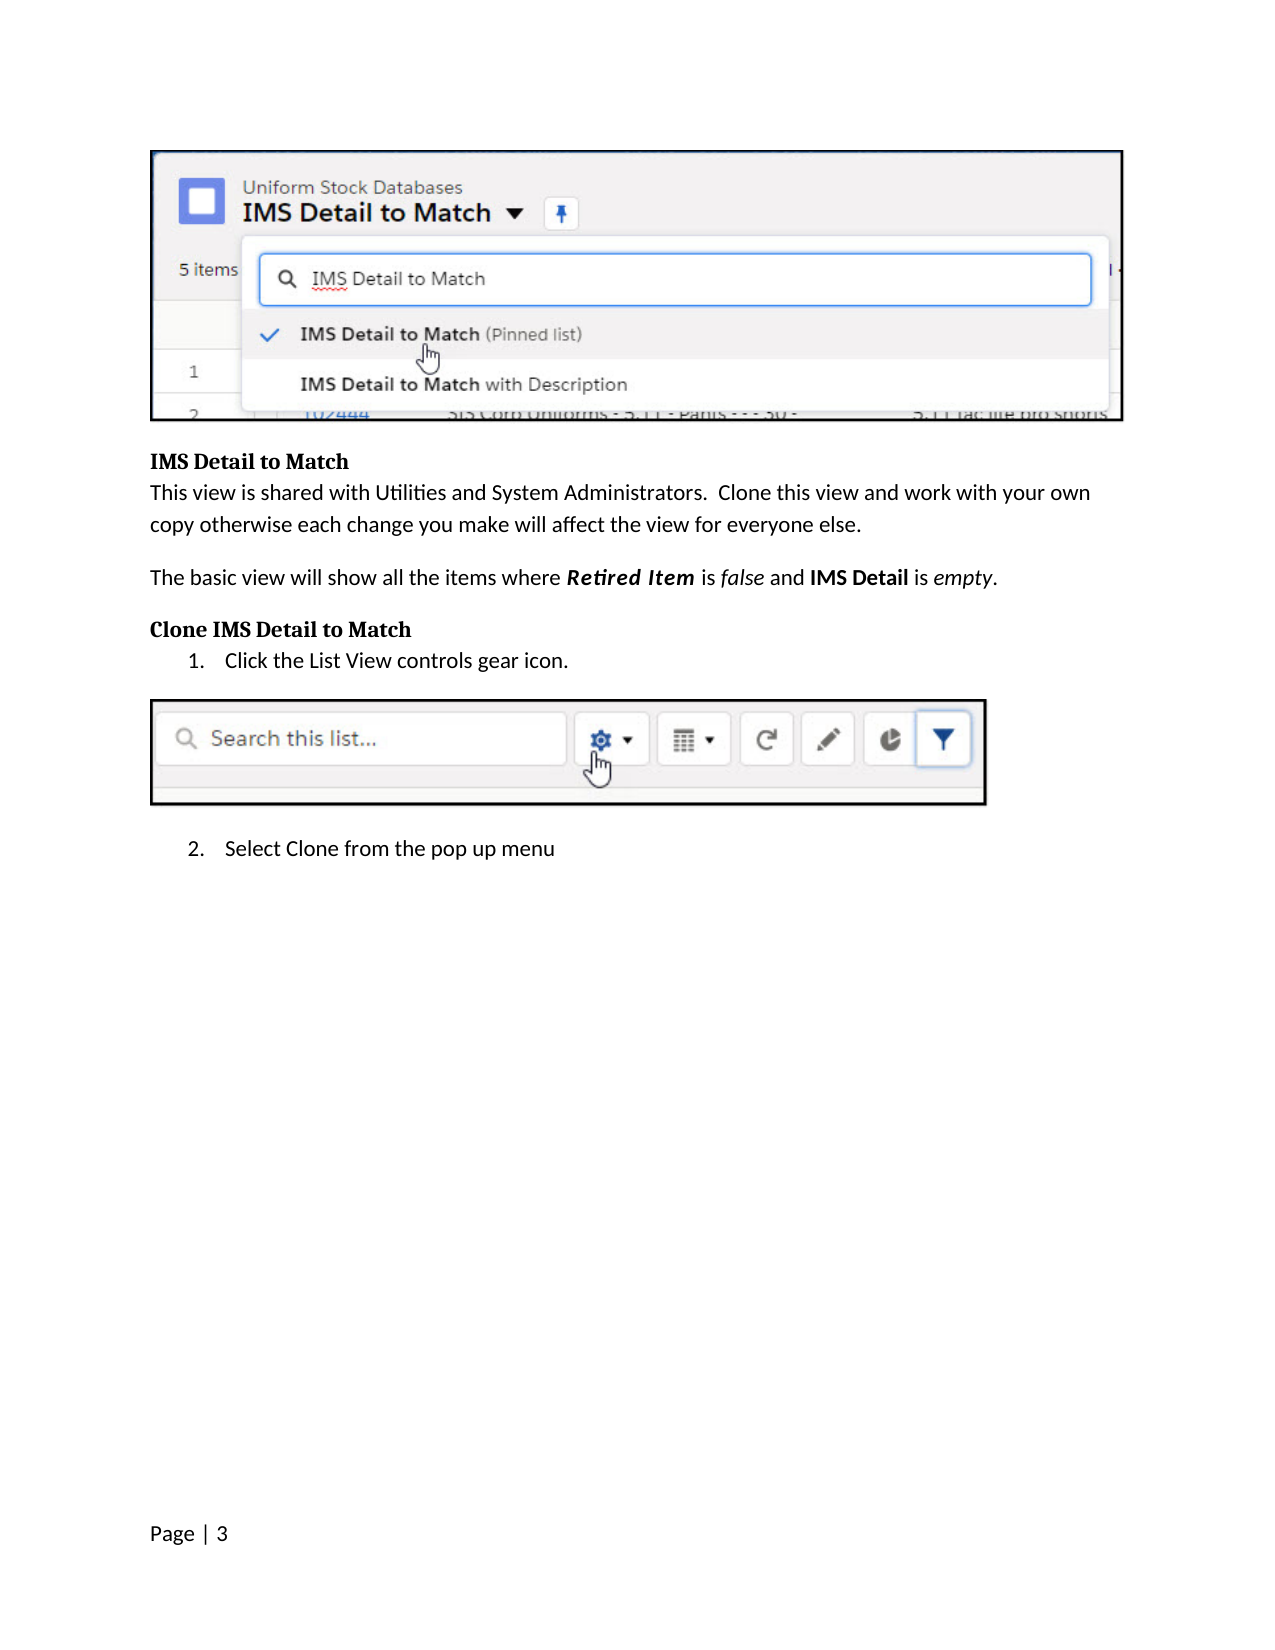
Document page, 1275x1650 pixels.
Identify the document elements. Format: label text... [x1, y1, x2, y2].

subtitle Clone IMS Detail to Match [150, 617, 1125, 643]
picture [150, 150, 1125, 424]
text The basic view will show all the items where Retired Item is false and IMS Detail is empty. [150, 563, 1125, 592]
subtitle IMS Detail to Match [150, 449, 1125, 475]
list Click the List View controls gear icon. [187, 646, 1125, 674]
list Select Clone from the pop up menu [187, 834, 1125, 862]
text This view is shared with Utilities and System Administrators. Clone this view and work with your own copy otherwise each change you make will affect the view for everyone else. [150, 478, 1125, 538]
picture [150, 699, 989, 809]
